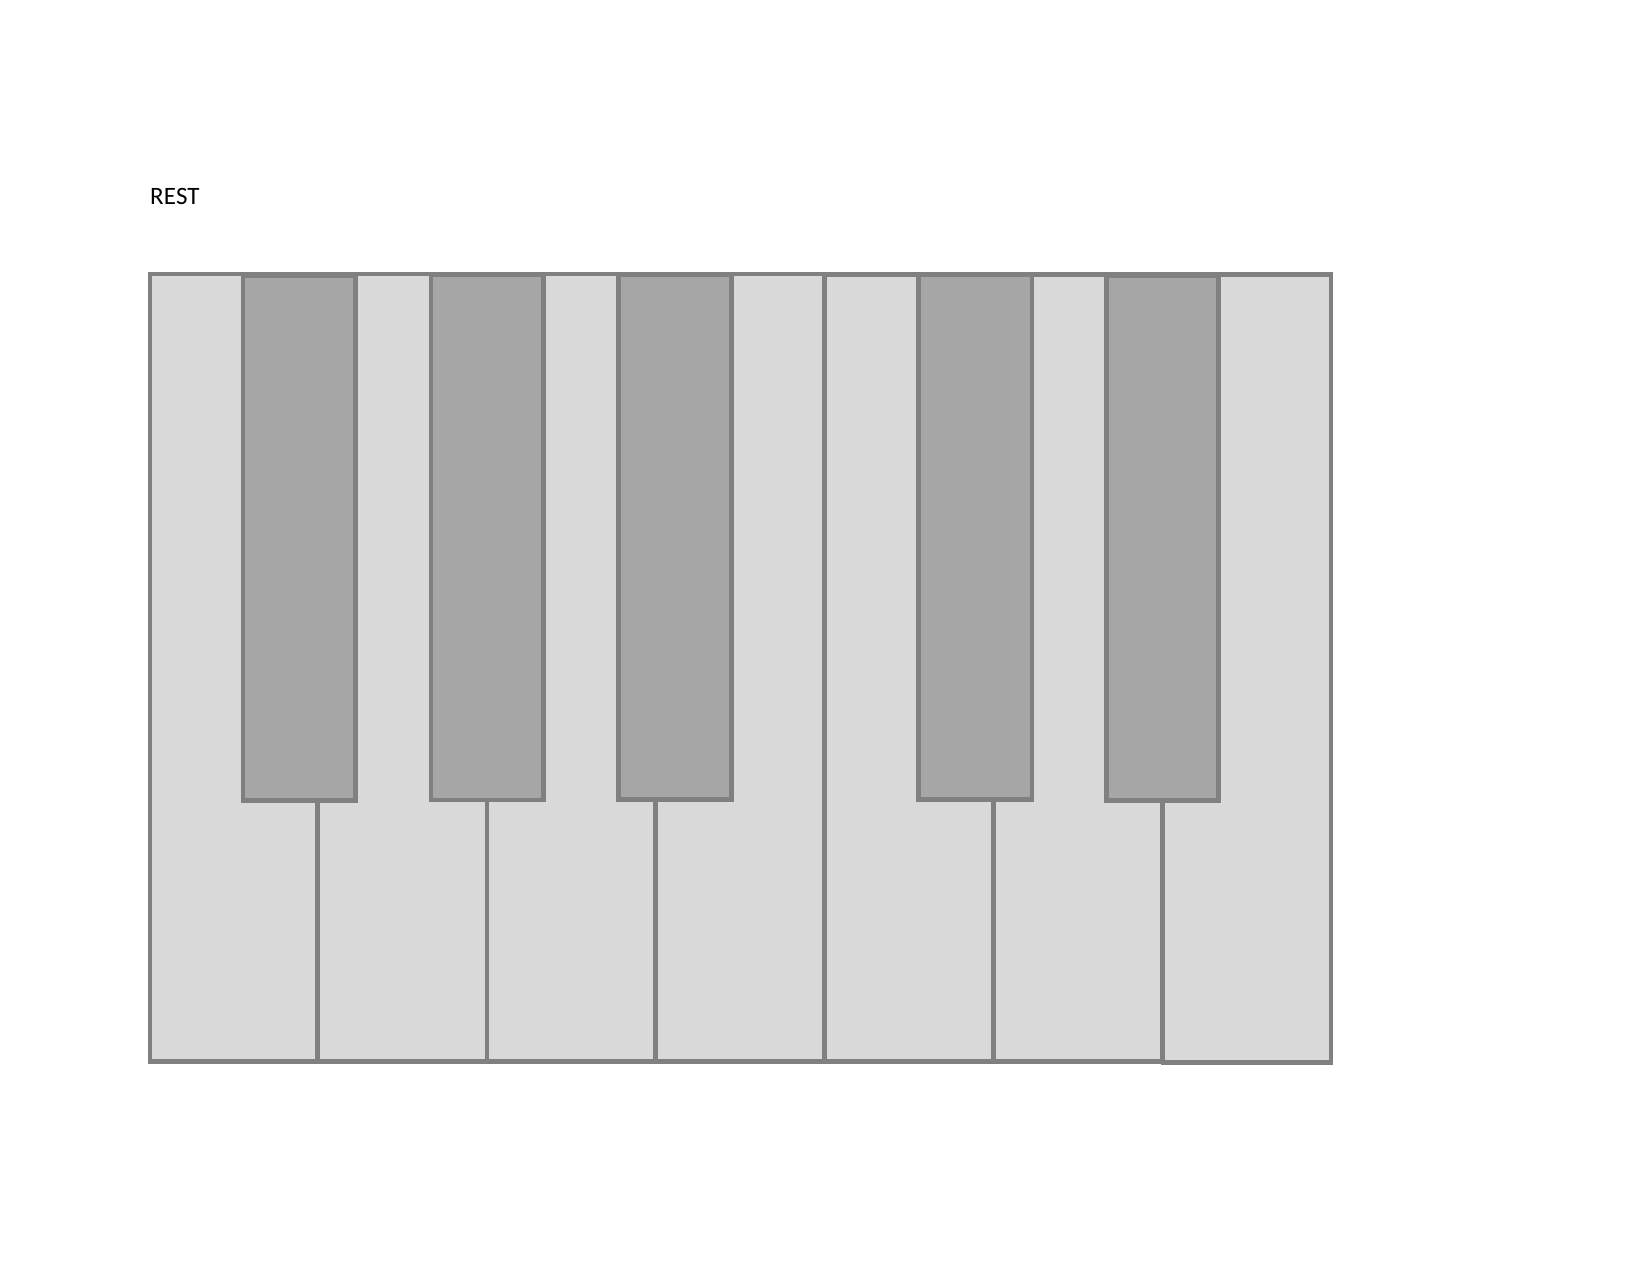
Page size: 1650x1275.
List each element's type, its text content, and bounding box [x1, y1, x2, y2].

text REST [150, 181, 1500, 211]
